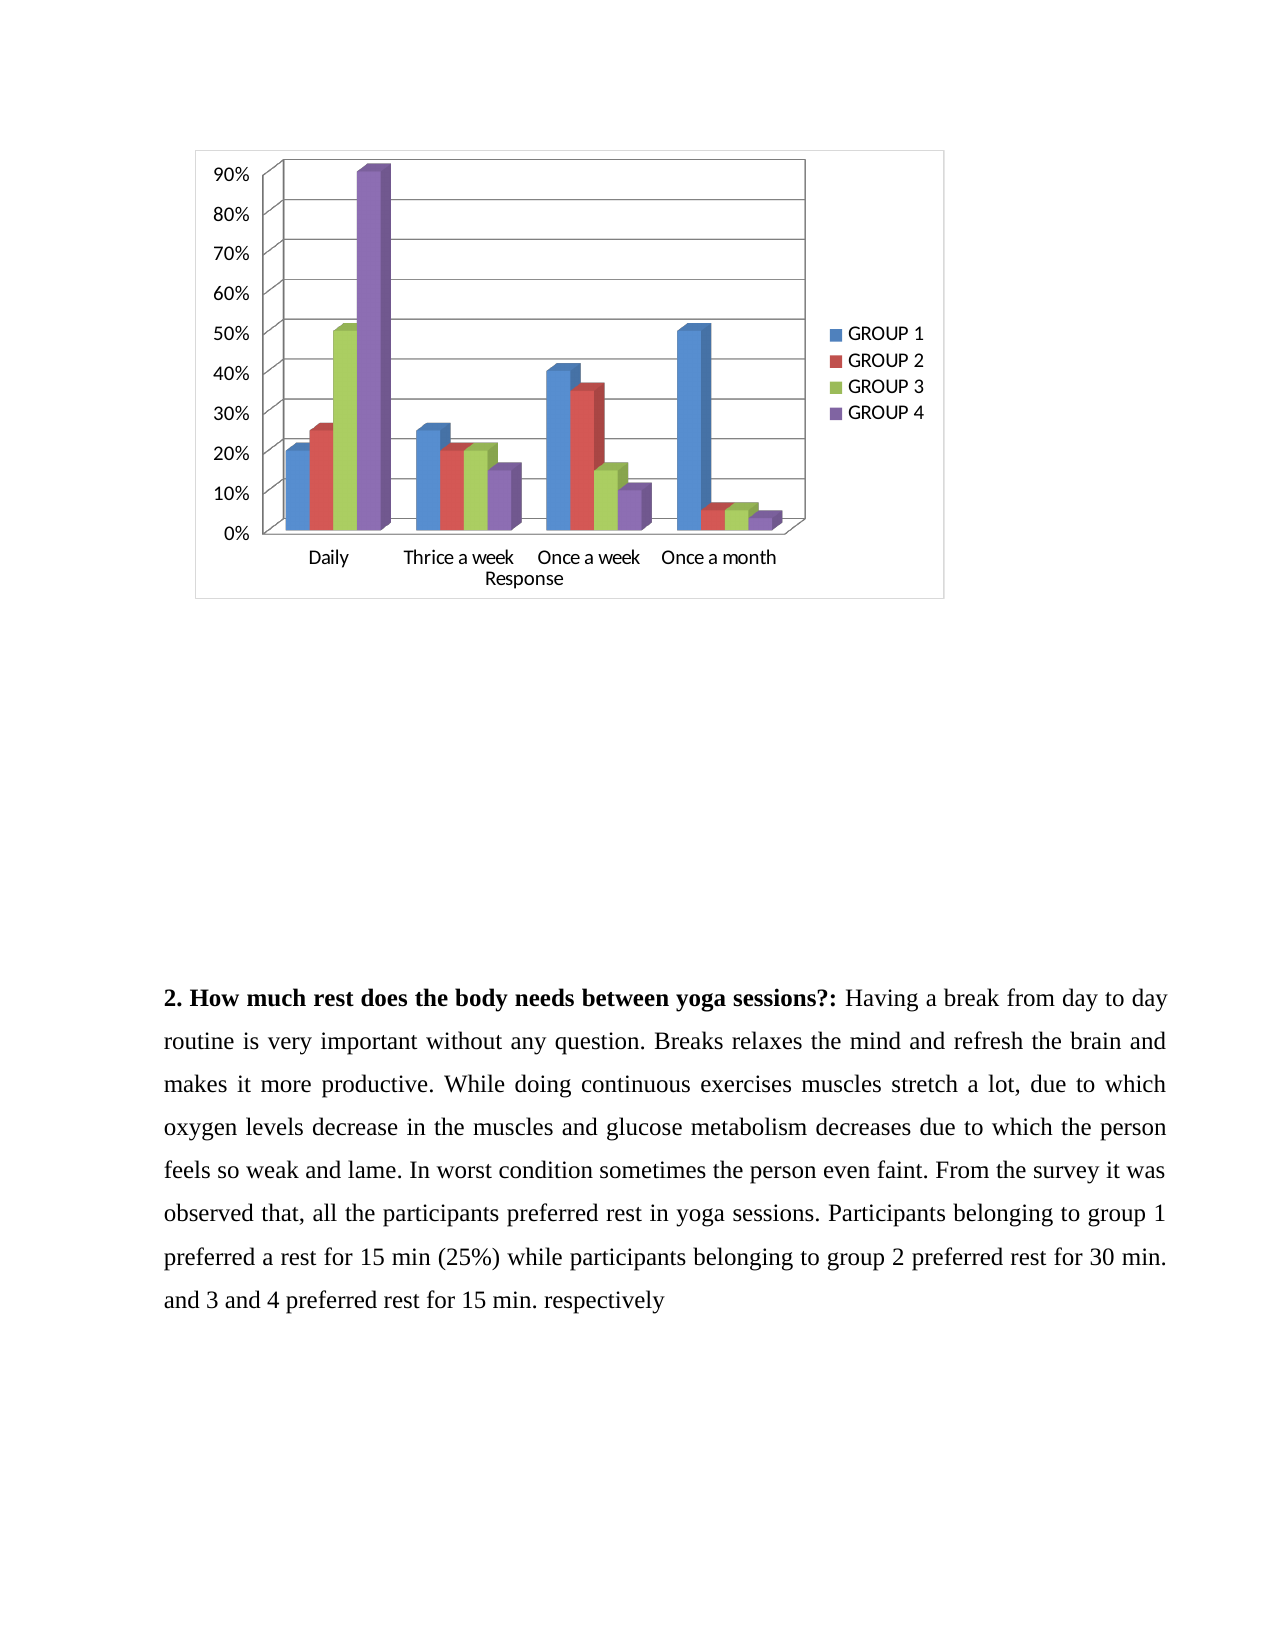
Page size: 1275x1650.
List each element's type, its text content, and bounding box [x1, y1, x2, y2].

text 2. How much rest does the body needs between yoga sessions?: Having a break from day to day routine is very important without any question. Breaks relaxes the mind and refresh the brain and makes it more productive. While doing continuous exercises muscles stretch a lot, due to which oxygen levels decrease in the muscles and glucose metabolism decreases due to which the person feels so weak and lame. In worst condition sometimes the person even faint. From the survey it was observed that, all the participants preferred rest in yoga sessions. Participants belonging to group 1 preferred a rest for 15 min (25%) while participants belonging to group 2 preferred rest for 30 min. and 3 and 4 preferred rest for 15 min. respectively [163, 983, 1168, 1313]
